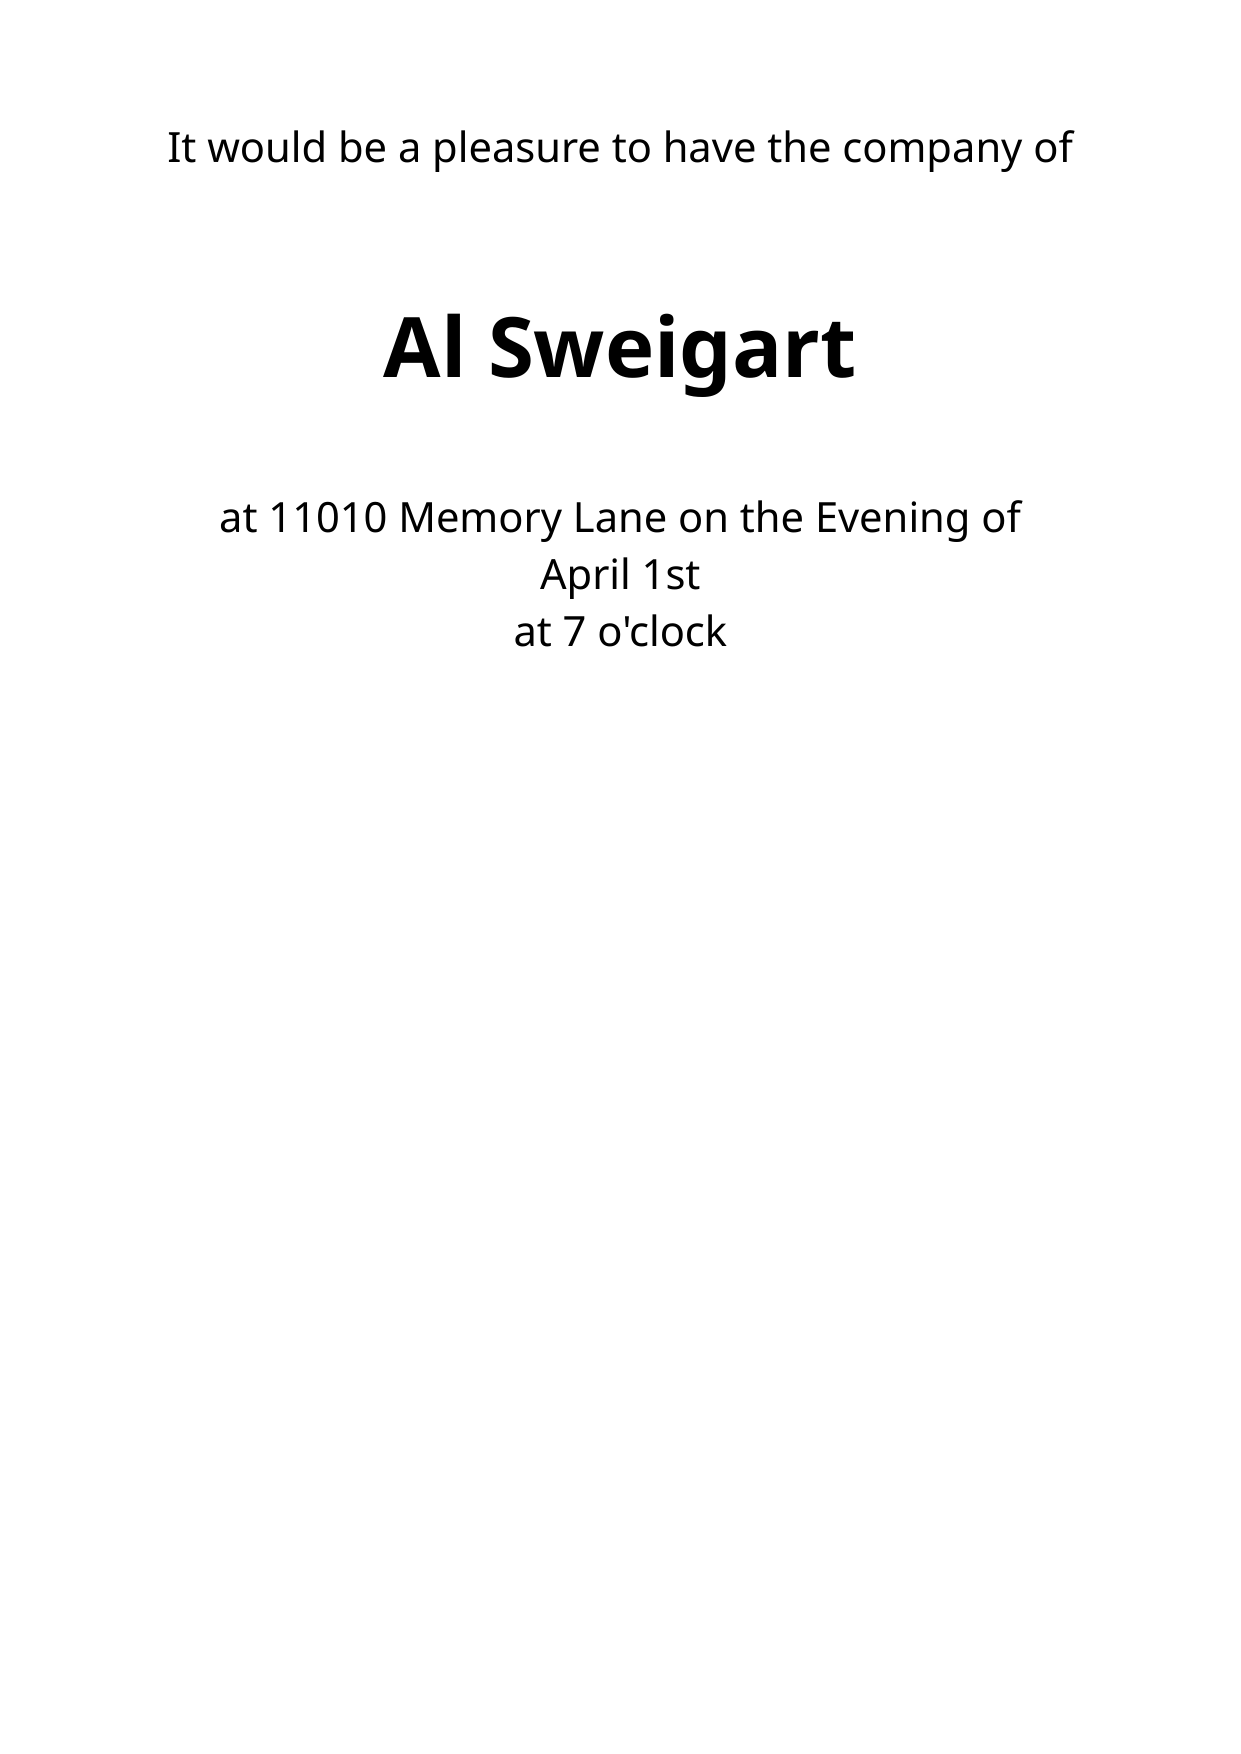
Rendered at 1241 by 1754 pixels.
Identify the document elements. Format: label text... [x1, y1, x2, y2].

text at 11010 Memory Lane on the Evening of [118, 488, 1122, 545]
text April 1st [118, 545, 1122, 602]
text It would be a pleasure to have the company of Al Sweigart [118, 118, 1122, 431]
text at 7 o'clock [118, 602, 1122, 658]
